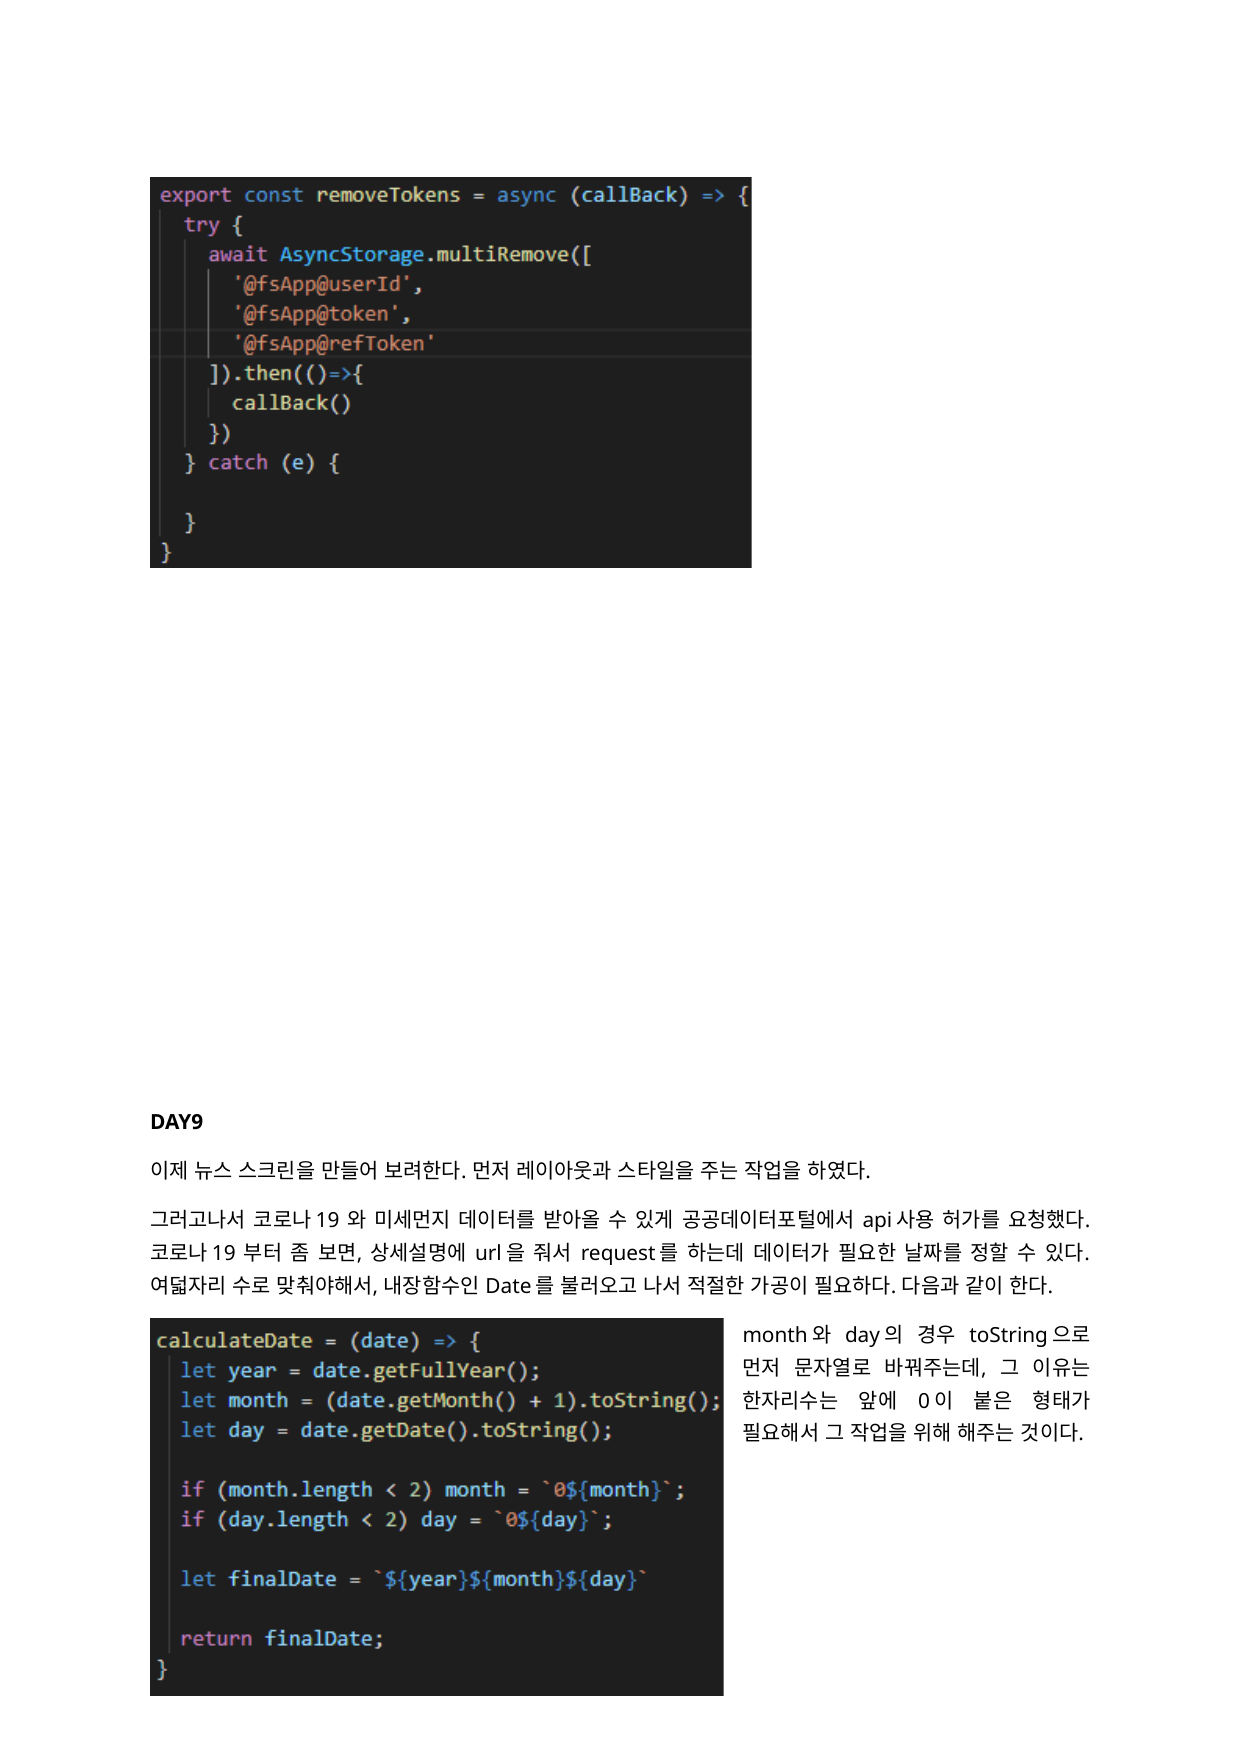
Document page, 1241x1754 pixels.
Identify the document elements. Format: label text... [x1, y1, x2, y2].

text 그러고나서 코로나19 와 미세먼지 데이터를 받아올 수 있게 공공데이터포털에서 api사용 허가를 요청했다. 코로나19 부터 좀 보면, 상세설명에 url을 줘서 request를 하는데 데이터가 필요한 날짜를 정할 수 있다. 여덟자리 수로 맞춰야해서, 내장함수인 Date를 불러오고 나서 적절한 가공이 필요하다. 다음과 같이 한다. [150, 1204, 1090, 1299]
text month와 day의 경우 toString으로 먼저 문자열로 바꿔주는데, 그 이유는 한자리수는 앞에 0이 붙은 형태가 필요해서 그 작업을 위해 해주는 것이다. [724, 1318, 1090, 1447]
picture [150, 1318, 724, 1696]
text 이제 뉴스 스크린을 만들어 보려한다. 먼저 레이아웃과 스타일을 주는 작업을 하였다. [150, 1154, 1090, 1184]
picture [150, 177, 752, 568]
text DAY9 [150, 1107, 1090, 1135]
